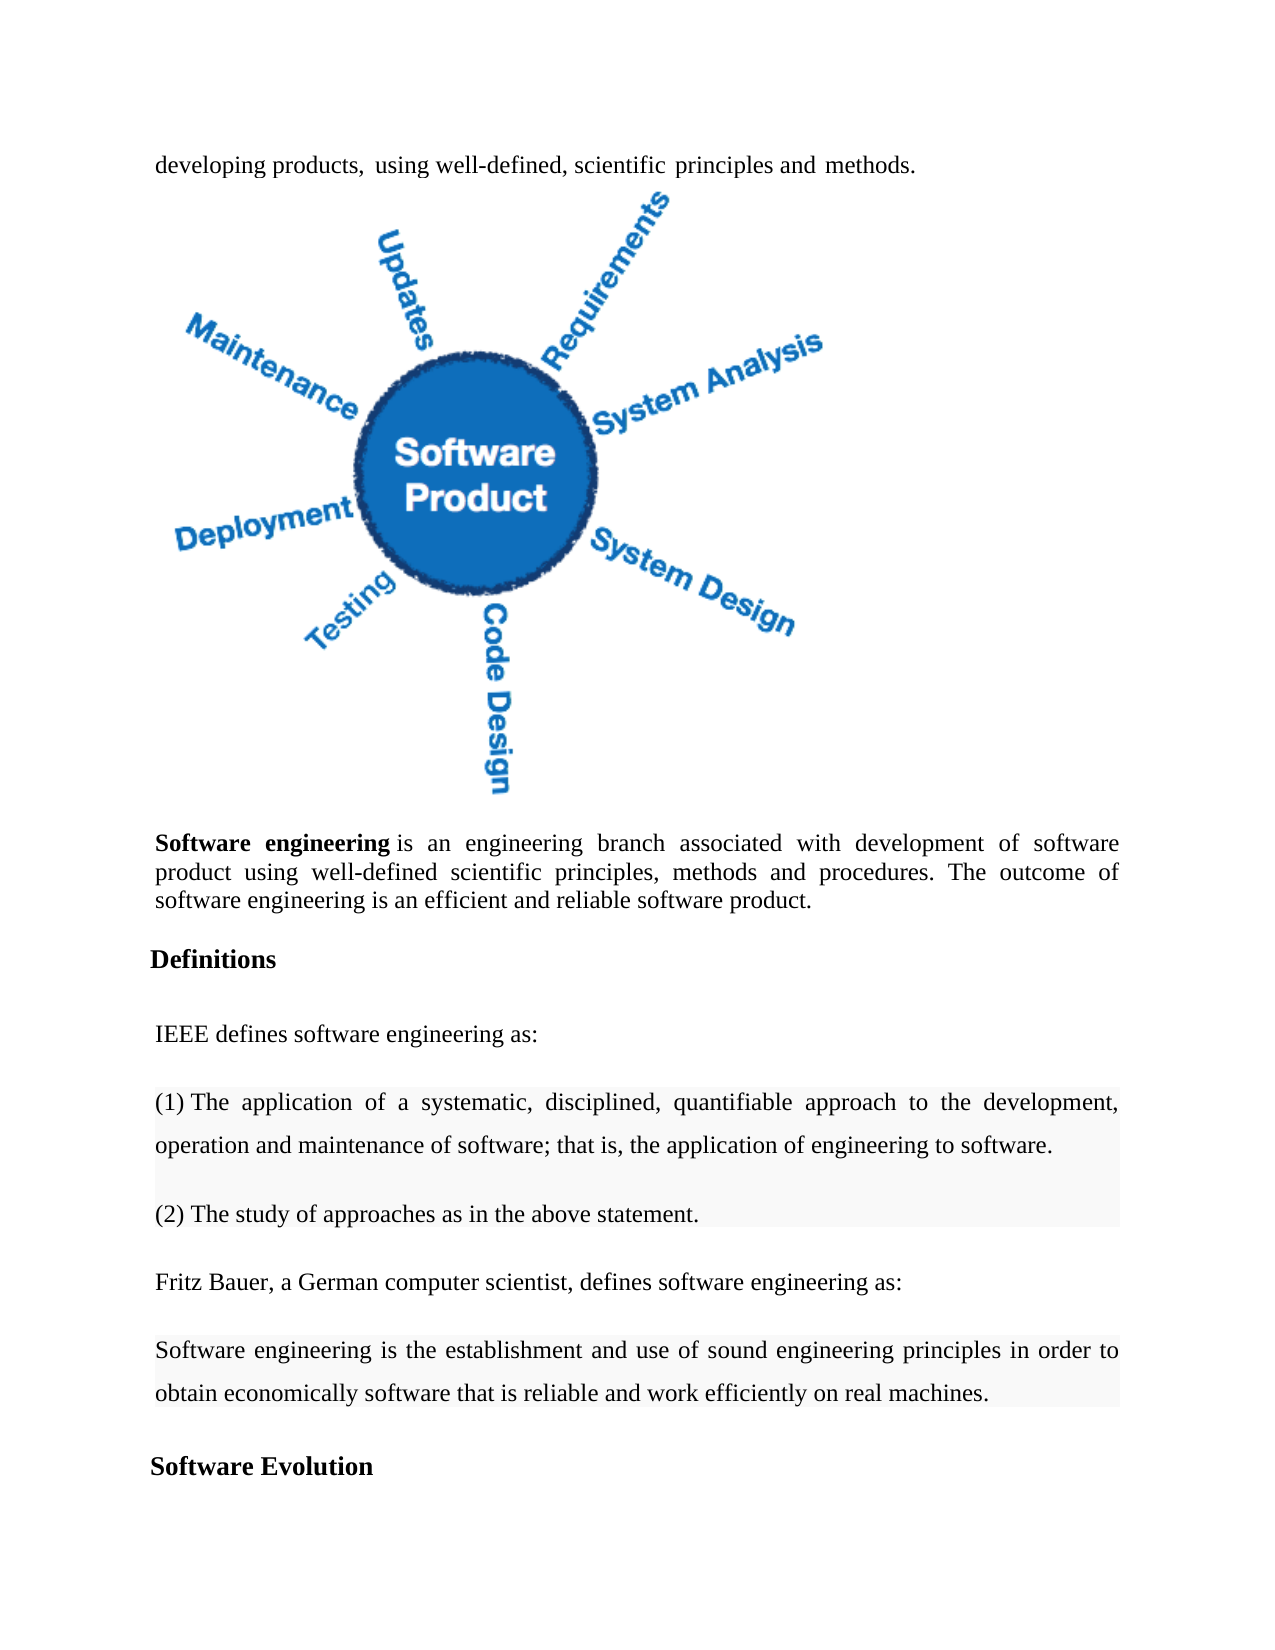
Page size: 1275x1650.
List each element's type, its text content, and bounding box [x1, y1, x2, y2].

text Fritz Bauer, a German computer scientist, defines software engineering as: [155, 1267, 1120, 1296]
text Software engineering is an engineering branch associated with development of software product using well-defined scientific principles, methods and procedures. The outcome of software engineering is an efficient and reliable software product. [155, 828, 1120, 914]
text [155, 150, 1120, 803]
subtitle Software Evolution [150, 1450, 1120, 1482]
text (2) The study of approaches as in the above statement. [155, 1199, 1120, 1227]
text IEEE defines software engineering as: [155, 1019, 1120, 1048]
text Software engineering is the establishment and use of sound engineering principles in order to obtain economically software that is reliable and work efficiently on real machines. [155, 1335, 1120, 1407]
picture [155, 178, 843, 804]
subtitle Definitions [150, 943, 1120, 975]
text (1) The application of a systematic, disciplined, quantifiable approach to the development, operation and maintenance of software; that is, the application of engineering to software. [155, 1087, 1120, 1159]
